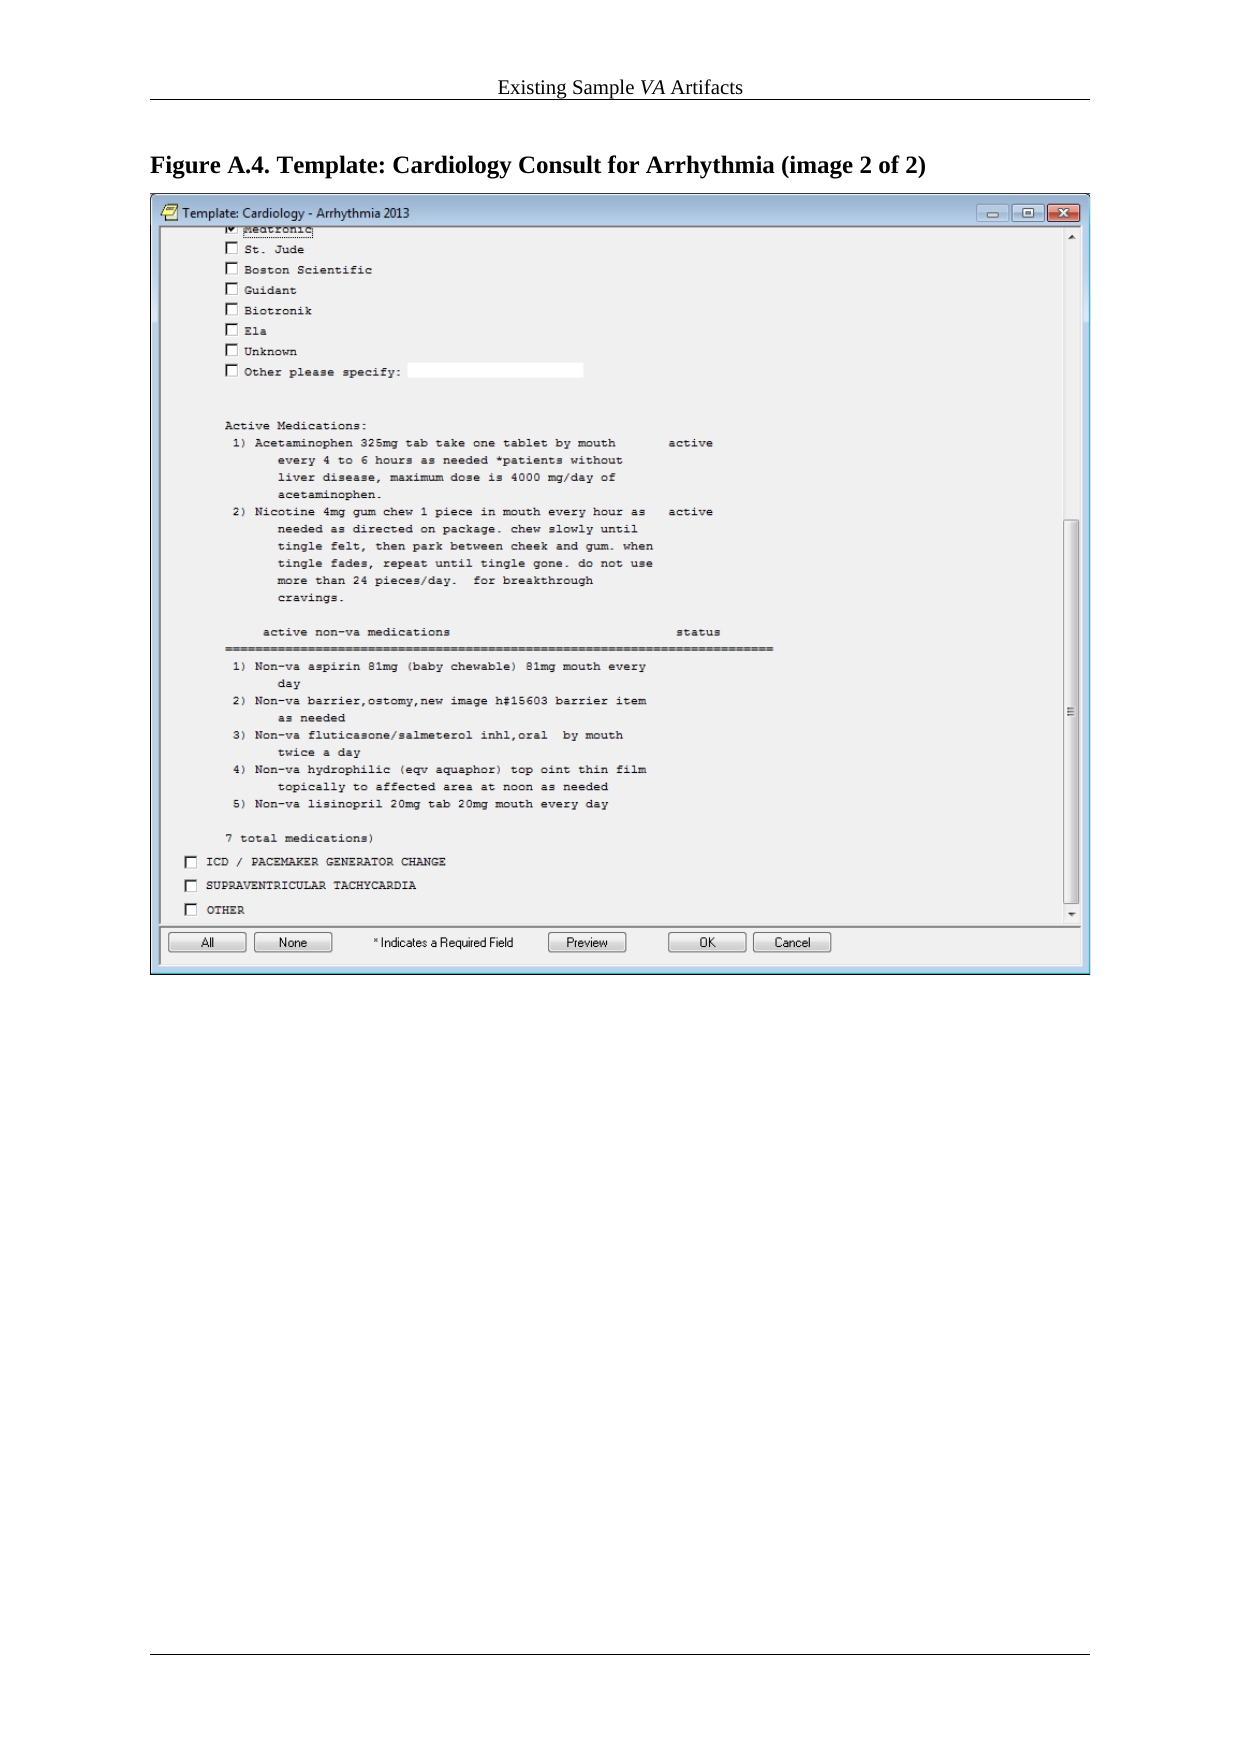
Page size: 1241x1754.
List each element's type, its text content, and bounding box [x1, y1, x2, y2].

picture [150, 193, 1091, 975]
text Figure A.4. Template: Cardiology Consult for Arrhythmia (image 2 of 2) [150, 150, 1090, 179]
